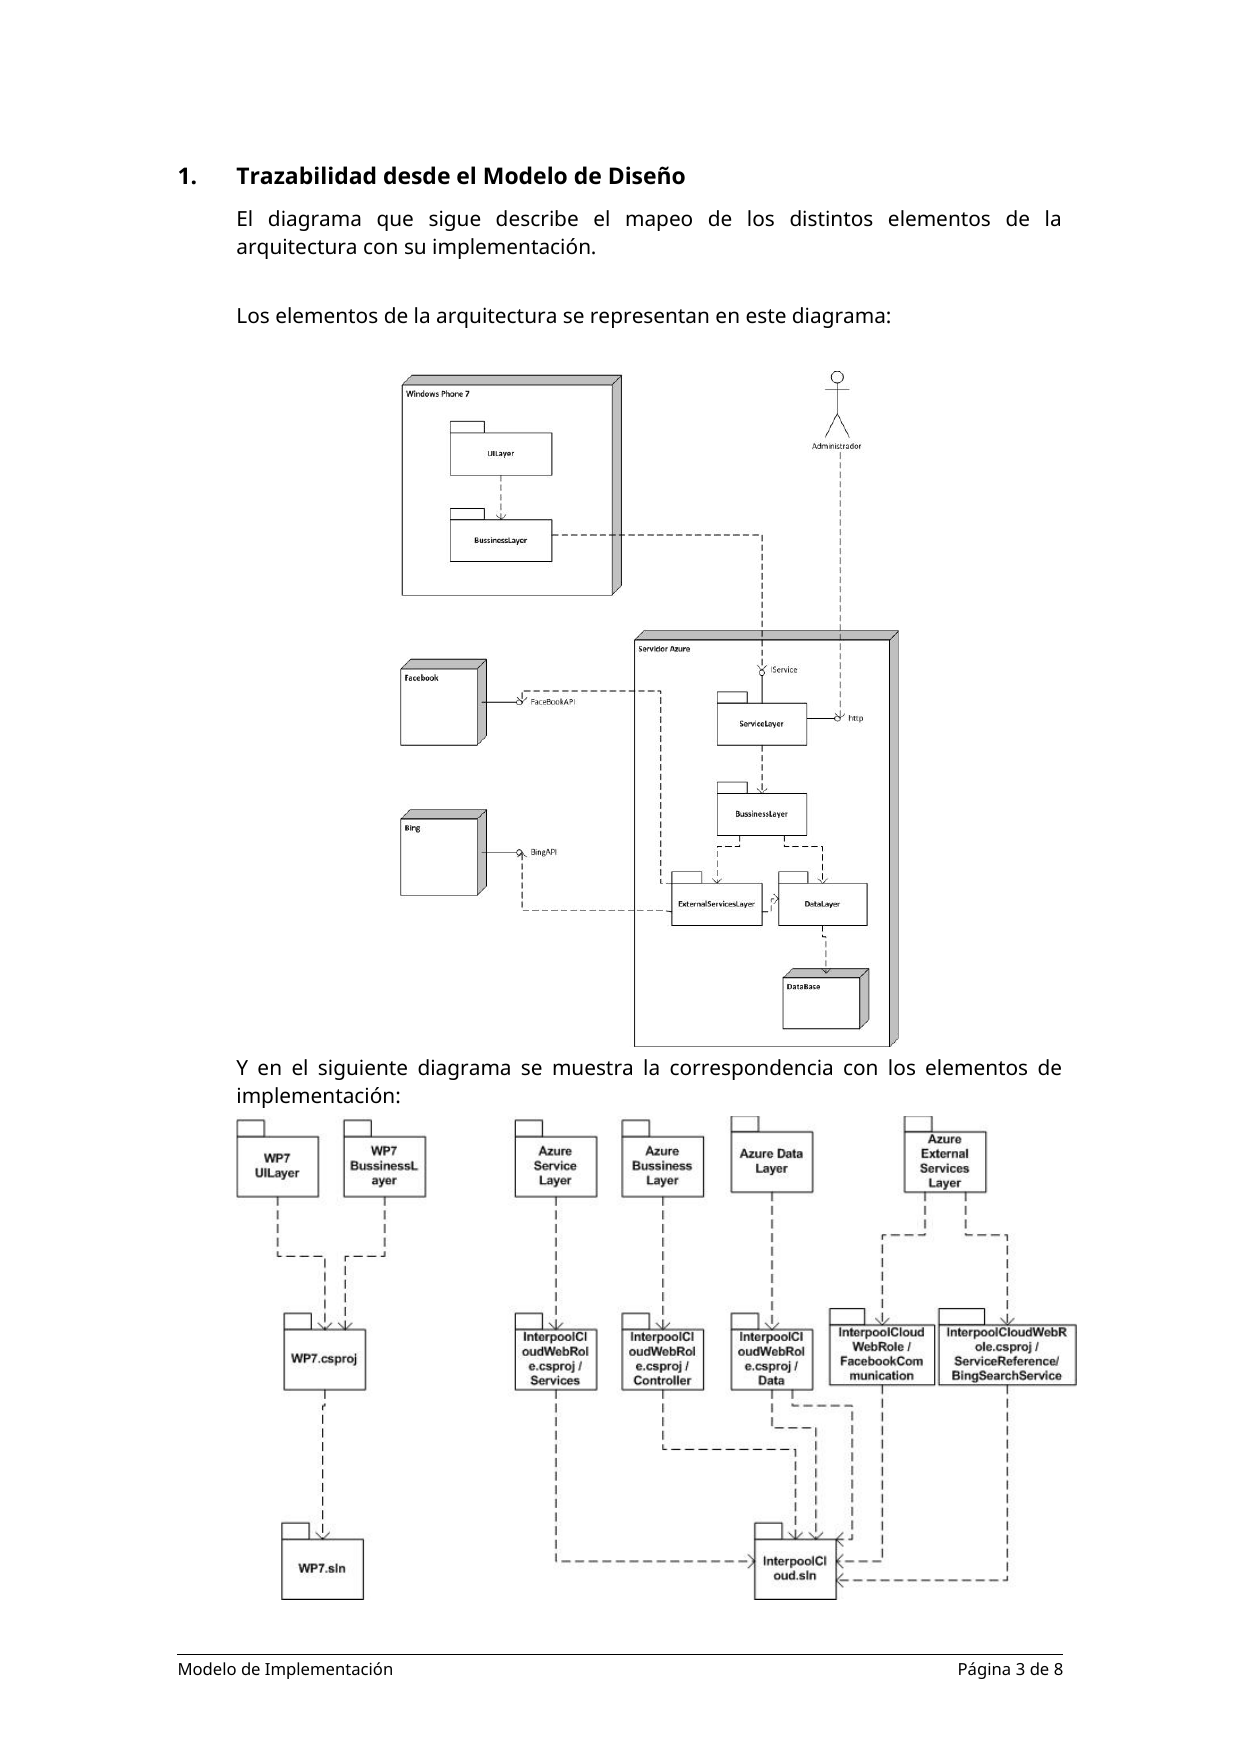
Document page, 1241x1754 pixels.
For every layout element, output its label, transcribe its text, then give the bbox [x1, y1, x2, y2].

text Los elementos de la arquitectura se representan en este diagrama: [236, 302, 1063, 330]
text Trazabilidad desde el Modelo de Diseño [177, 160, 1063, 191]
picture [236, 1116, 1077, 1600]
text El diagrama que sigue describe el mapeo de los distintos elementos de la arquitectura con su implementación. [236, 204, 1063, 261]
picture [400, 371, 899, 1047]
text Y en el siguiente diagrama se muestra la correspondencia con los elementos de implementación: [236, 1053, 1063, 1110]
